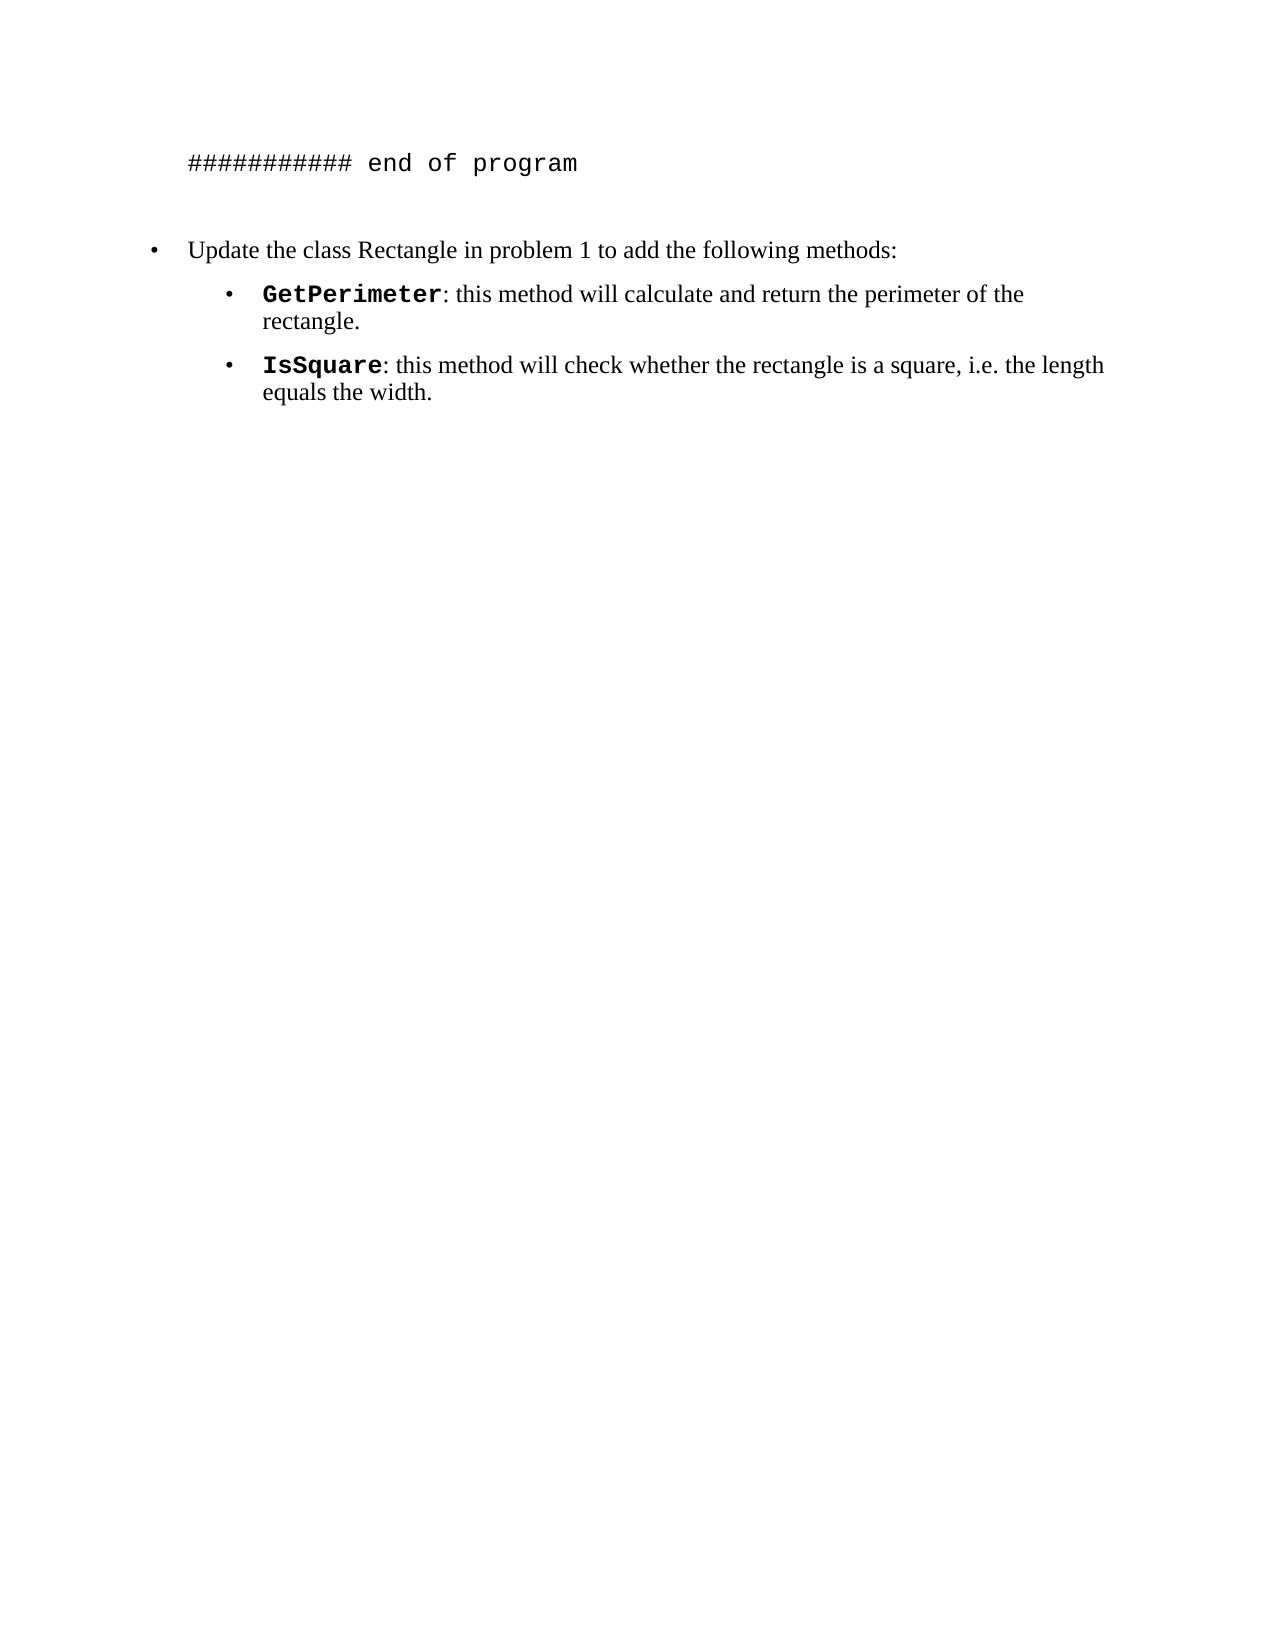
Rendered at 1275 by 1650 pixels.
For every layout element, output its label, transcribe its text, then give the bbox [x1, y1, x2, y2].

list Update the class Rectangle in problem 1 to add the following methods: [150, 237, 1125, 264]
list GetPerimeter: this method will calculate and return the perimeter of the rectangle. [225, 281, 1125, 335]
list IsSquare: this method will check whether the rectangle is a square, i.e. the length equals the width. [225, 352, 1125, 406]
text ########### end of program [187, 150, 1125, 177]
